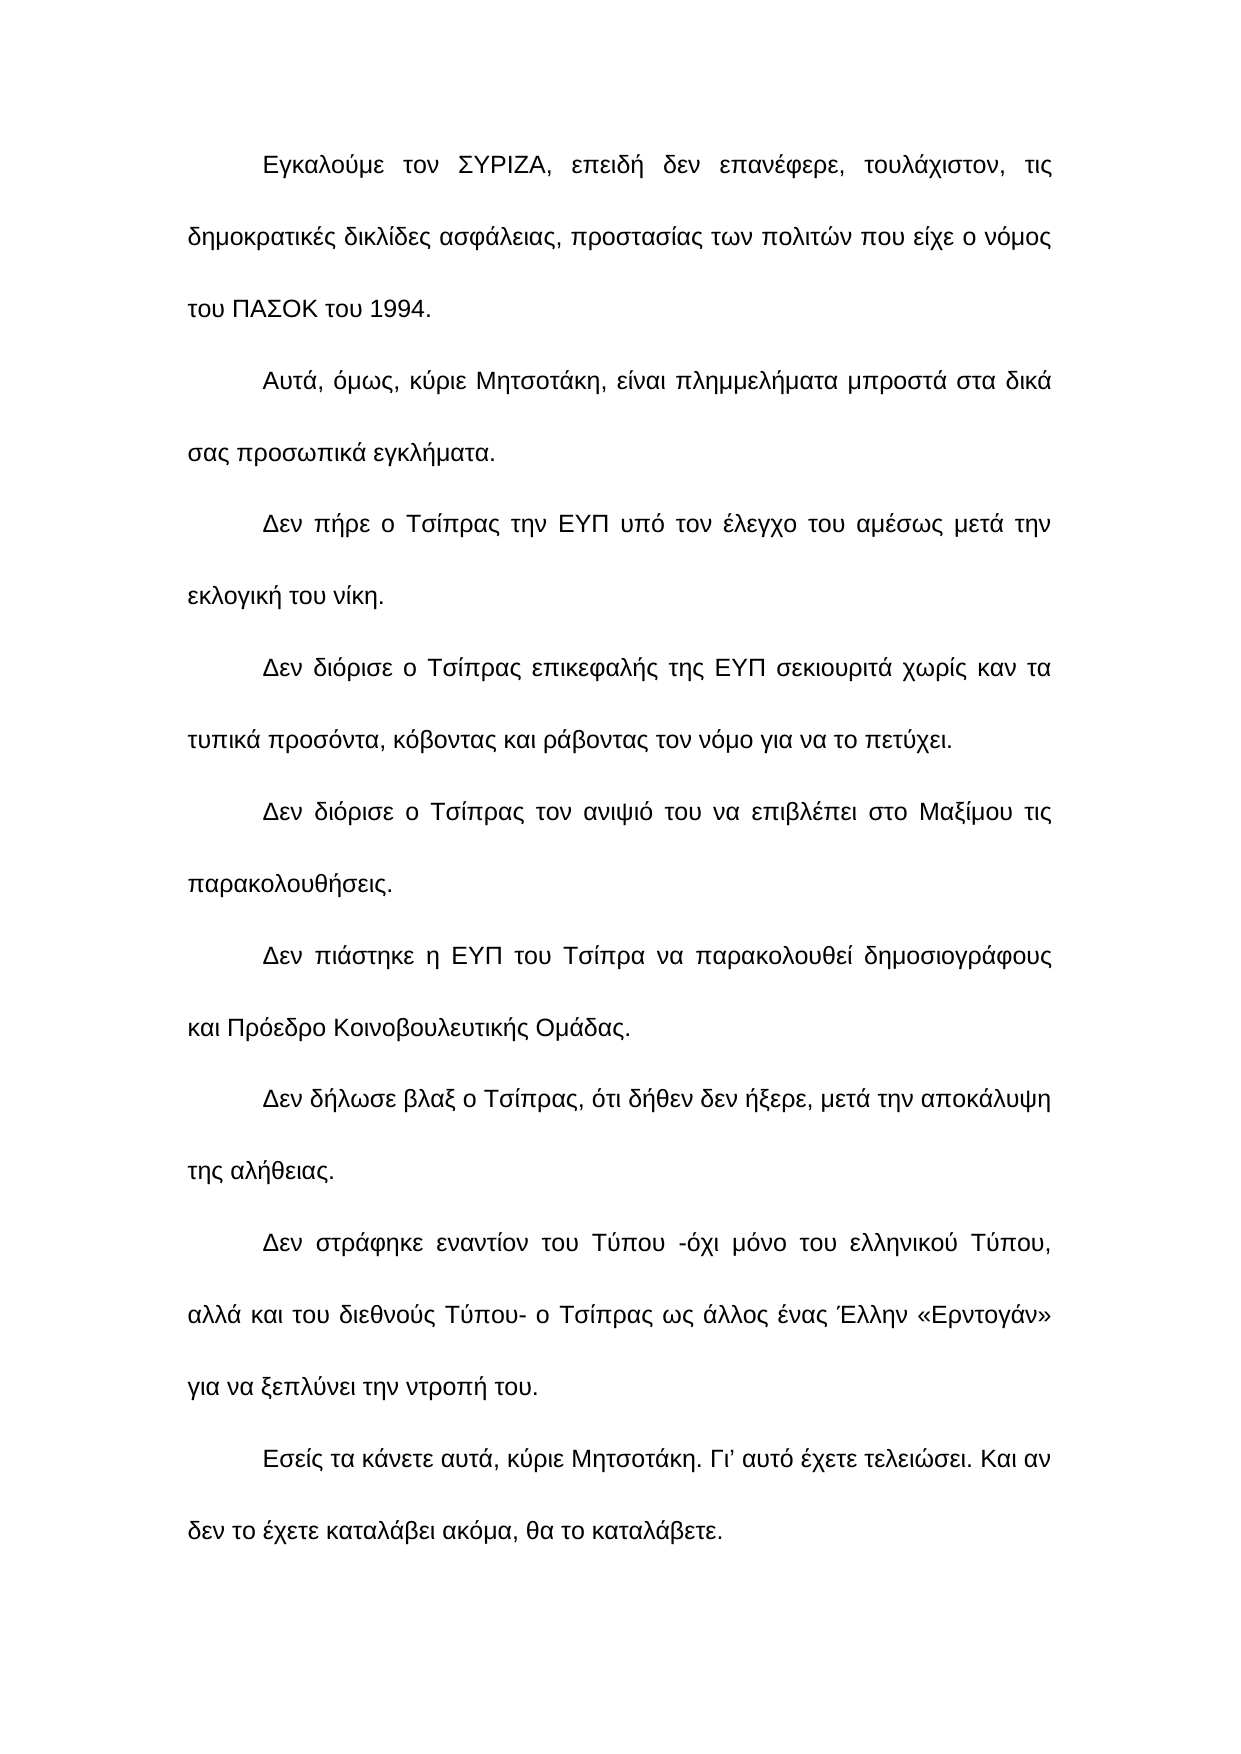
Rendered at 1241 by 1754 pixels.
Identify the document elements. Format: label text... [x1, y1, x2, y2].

text Δεν δήλωσε βλαξ ο Τσίπρας, ότι δήθεν δεν ήξερε, μετά την αποκάλυψη της αλήθειας. [187, 1084, 1053, 1185]
text Δεν πήρε ο Τσίπρας την ΕΥΠ υπό τον έλεγχο του αμέσως μετά την εκλογική του νίκη. [187, 509, 1053, 610]
text Εγκαλούμε τον ΣΥΡΙΖΑ, επειδή δεν επανέφερε, τουλάχιστον, τις δημοκρατικές δικλίδες ασφάλειας, προστασίας των πολιτών που είχε ο νόμος του ΠΑΣΟΚ του 1994. [187, 150, 1053, 322]
text Εσείς τα κάνετε αυτά, κύριε Μητσοτάκη. Γι’ αυτό έχετε τελειώσει. Και αν δεν το έχετε καταλάβει ακόμα, θα το καταλάβετε. [187, 1444, 1053, 1544]
text Δεν πιάστηκε η ΕΥΠ του Τσίπρα να παρακολουθεί δημοσιογράφους και Πρόεδρο Κοινοβουλευτικής Ομάδας. [187, 941, 1053, 1041]
text Δεν στράφηκε εναντίον του Τύπου -όχι μόνο του ελληνικού Τύπου, αλλά και του διεθνούς Τύπου- ο Τσίπρας ως άλλος ένας Έλλην «Ερντογάν» για να ξεπλύνει την ντροπή του. [187, 1228, 1053, 1401]
text Δεν διόρισε ο Τσίπρας τον ανιψιό του να επιβλέπει στο Μαξίμου τις παρακολουθήσεις. [187, 797, 1053, 897]
text Αυτά, όμως, κύριε Μητσοτάκη, είναι πλημμελήματα μπροστά στα δικά σας προσωπικά εγκλήματα. [187, 366, 1053, 466]
text Δεν διόρισε ο Τσίπρας επικεφαλής της ΕΥΠ σεκιουριτά χωρίς καν τα τυπικά προσόντα, κόβοντας και ράβοντας τον νόμο για να το πετύχει. [187, 653, 1053, 754]
